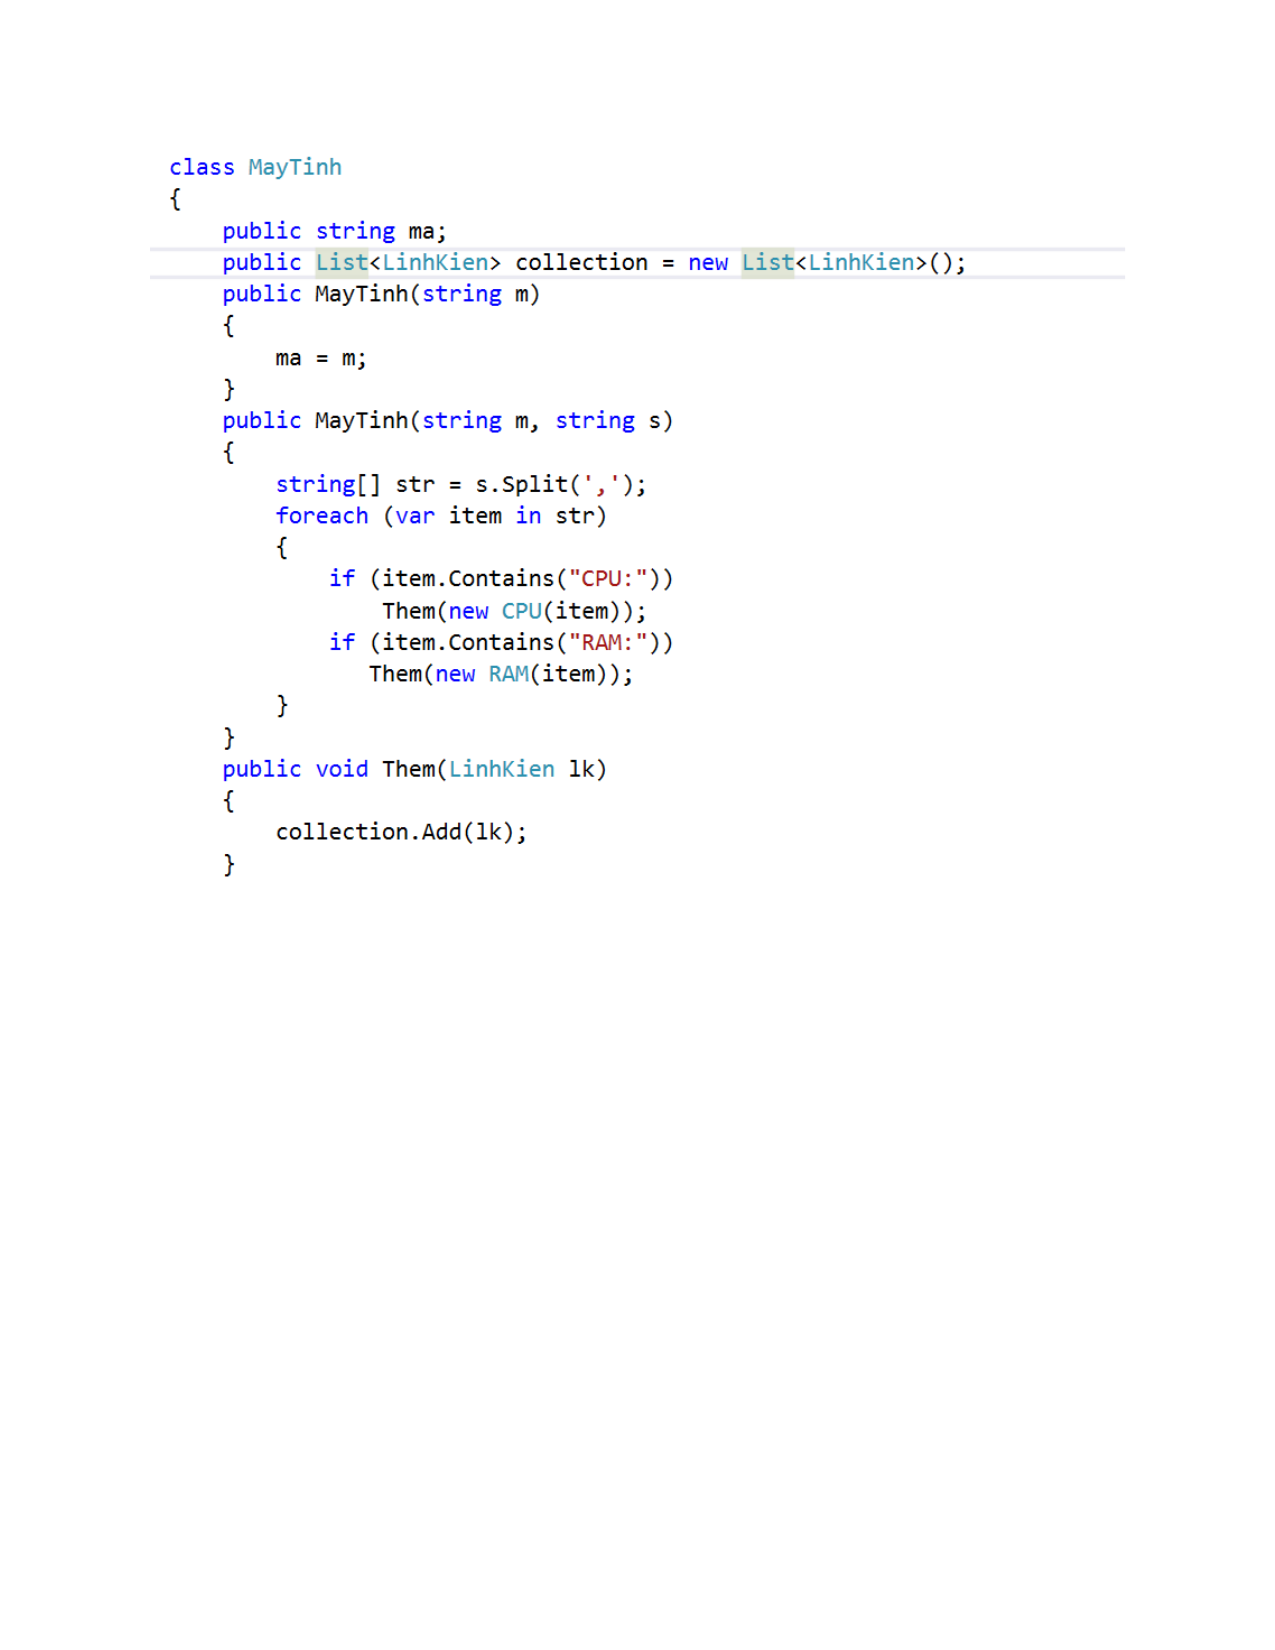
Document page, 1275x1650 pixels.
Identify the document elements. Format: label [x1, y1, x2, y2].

picture [150, 150, 1125, 881]
